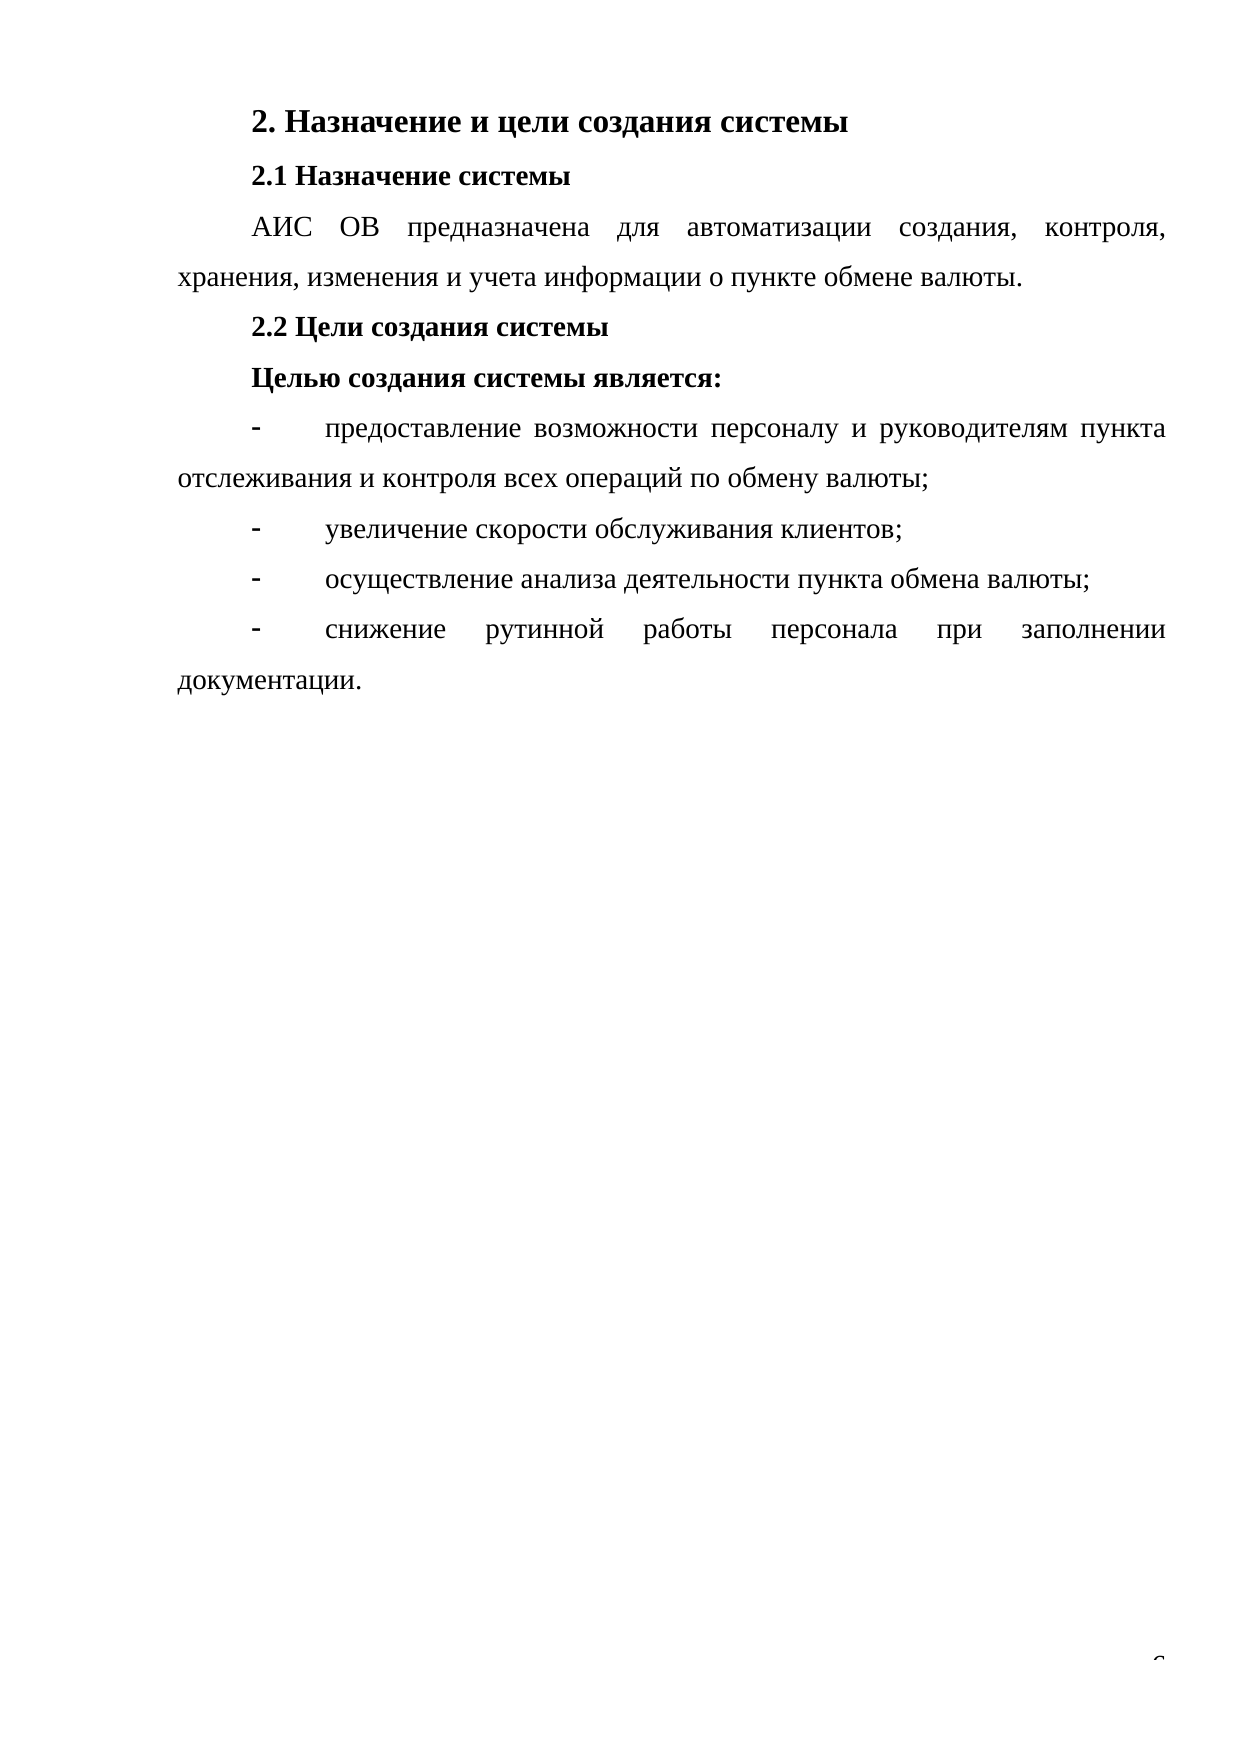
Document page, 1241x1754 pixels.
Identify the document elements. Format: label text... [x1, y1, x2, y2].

text АИС ОВ предназначена для автоматизации создания, контроля, хранения, изменения и учета информации о пункте обмене валюты. [177, 209, 1167, 293]
list увеличение скорости обслуживания клиентов; [177, 511, 1167, 544]
subtitle 2. Назначение и цели создания системы [177, 101, 1167, 139]
subtitle 2.1 Назначение системы [177, 158, 1167, 192]
text Целью создания системы является: [177, 360, 1167, 393]
list снижение рутинной работы персонала при заполнении документации. [177, 612, 1167, 696]
subtitle 2.2 Цели создания системы [177, 309, 1167, 343]
list осуществление анализа деятельности пункта обмена валюты; [177, 561, 1167, 595]
list предоставление возможности персоналу и руководителям пункта отслеживания и контроля всех операций по обмену валюты; [177, 410, 1167, 494]
